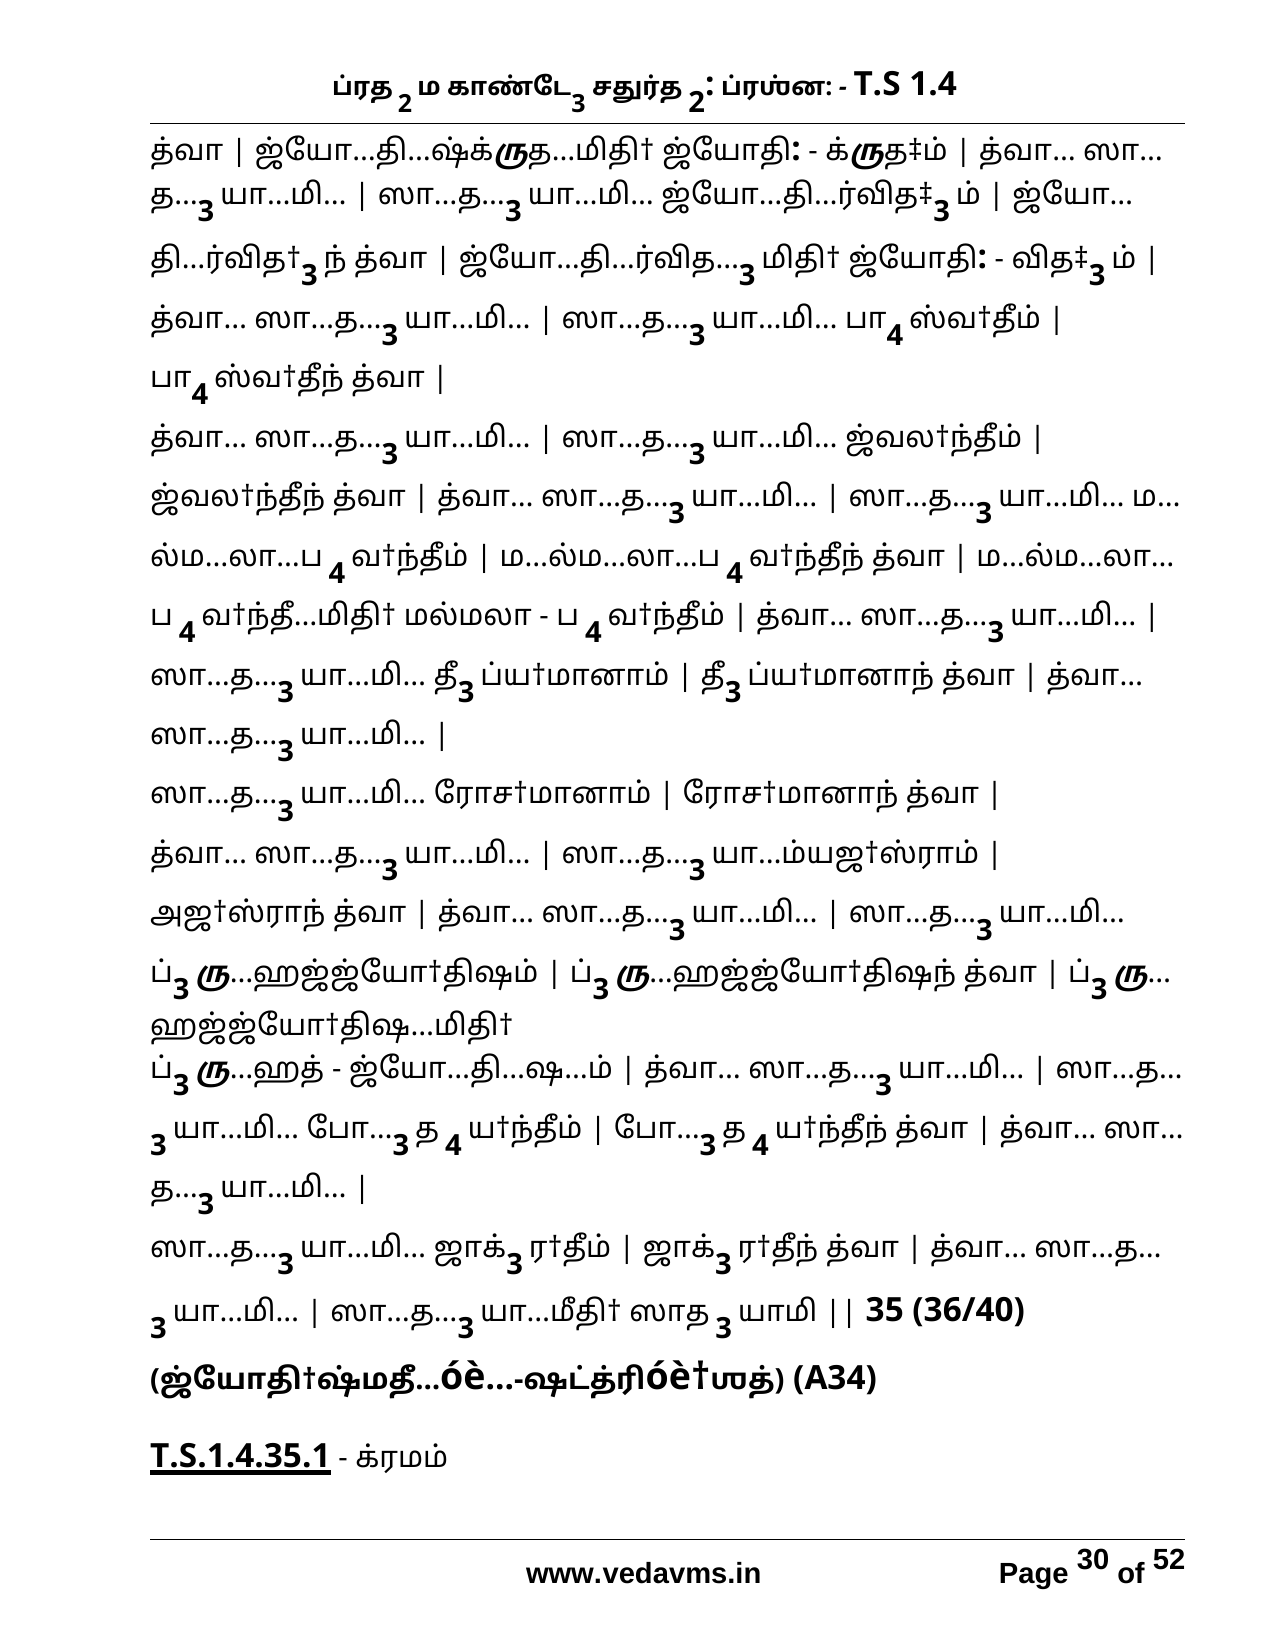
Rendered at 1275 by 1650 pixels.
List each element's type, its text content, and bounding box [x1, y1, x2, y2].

text (ஜ்யோதி†ஷ்மதீ…óè…-ஷட்த்ரிóè†ஶத்) (A34) [150, 1349, 1185, 1401]
text T.S.1.4.35.1 - க்ரமம் [150, 1432, 1185, 1478]
text ப்3ரு…ஹத் - ஜ்யோ…தி…ஷ…ம் | த்வா… ஸா…த…3யா…மி… | ஸா…த…3யா…மி… போ…3த4ய†ந்தீம் | போ…3த4ய†ந்தீந் த்வா | த்வா… ஸா…த…3யா…மி… | ஸா…த…3யா…மி… ஜாக்3ர†தீம் | ஜாக்3ர†தீந் த்வா | த்வா… ஸா…த…3யா…மி… | ஸா…த…3யா…மீதி† ஸாத3யாமி || 35 (36/40) [150, 1047, 1185, 1347]
